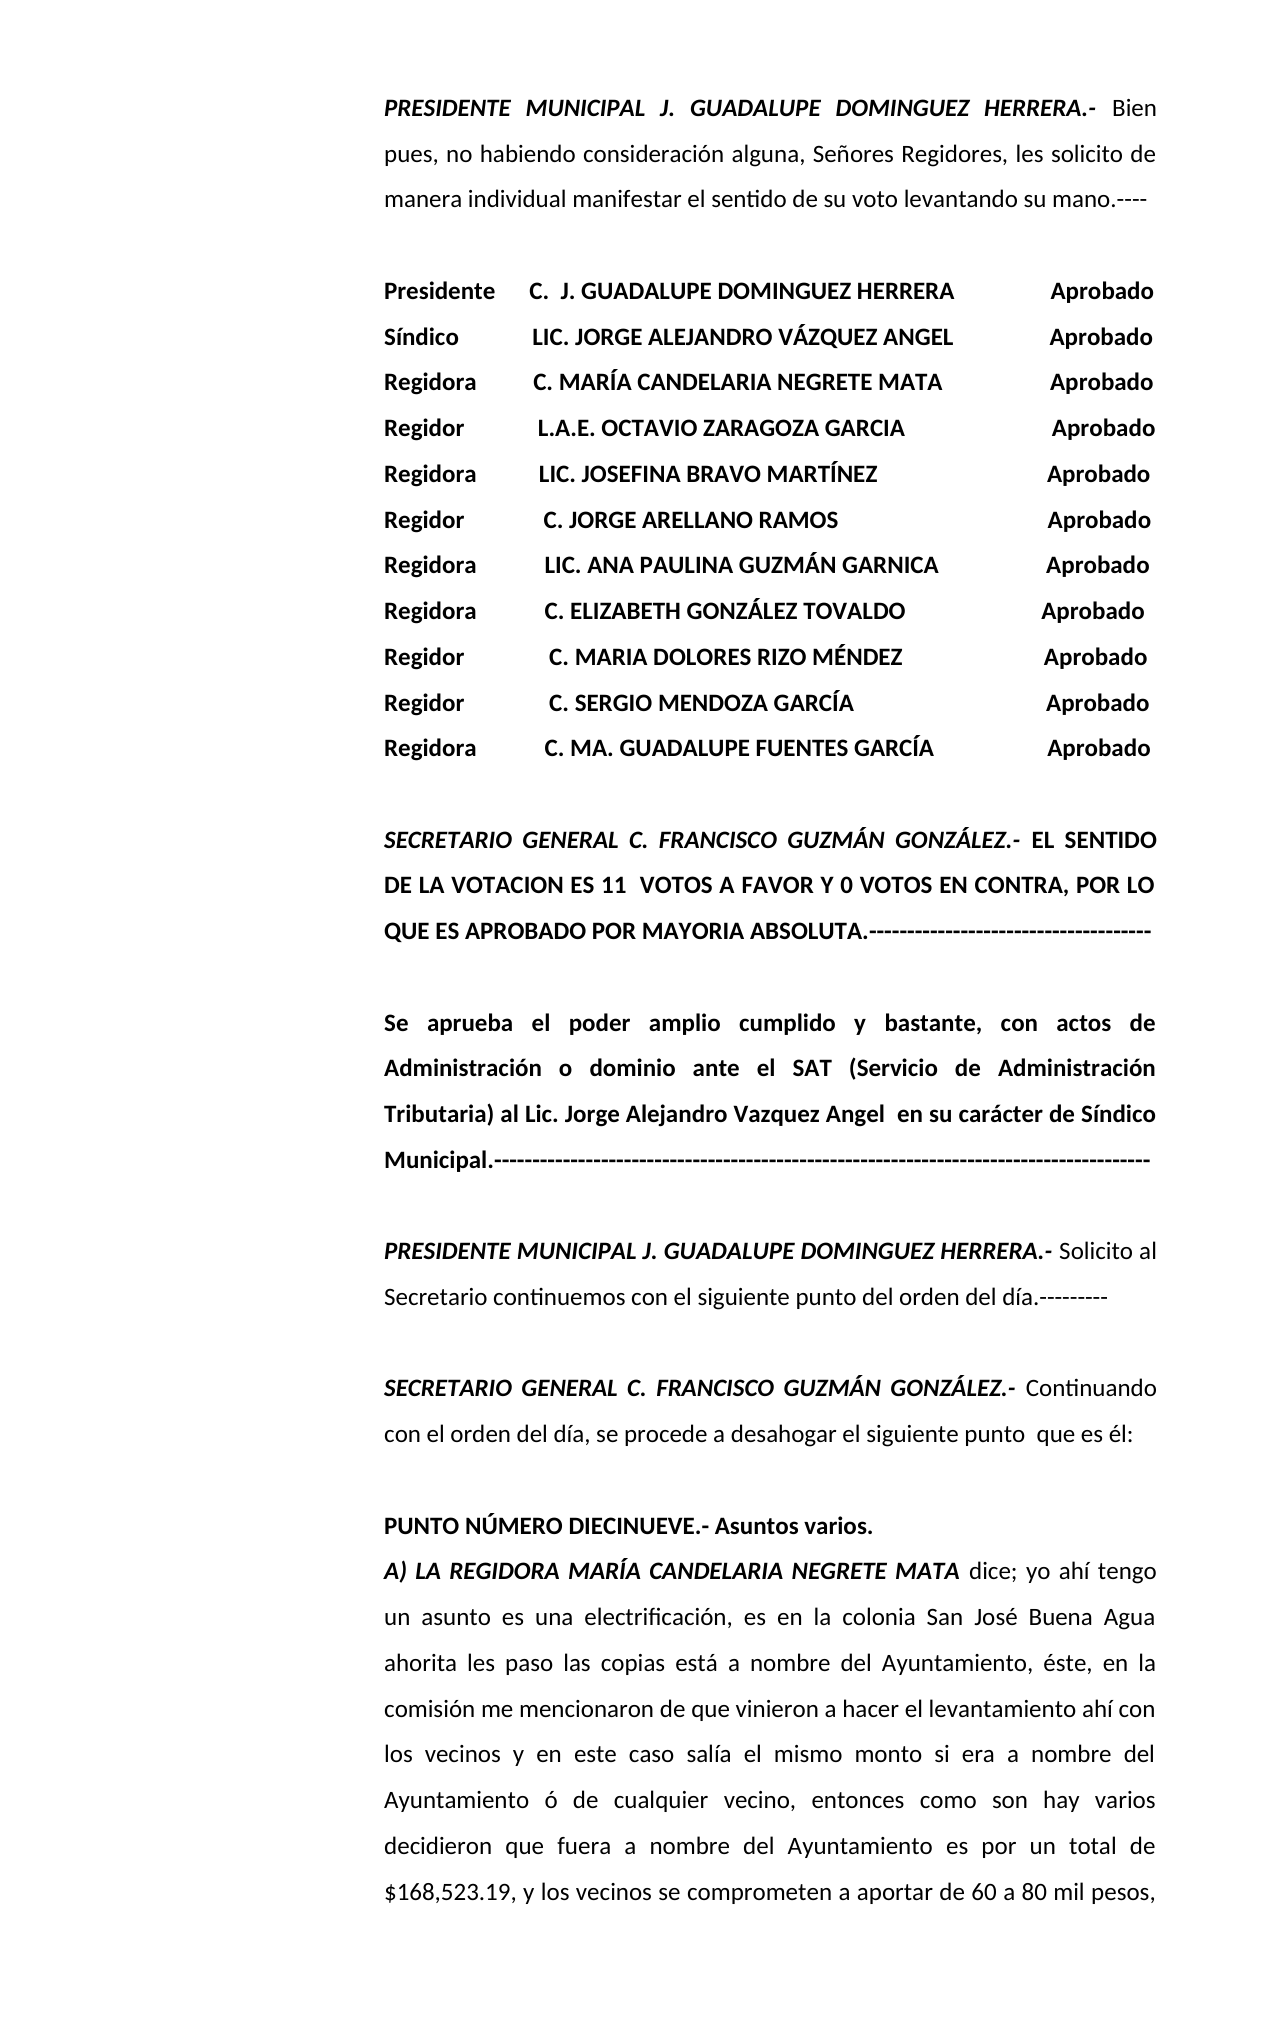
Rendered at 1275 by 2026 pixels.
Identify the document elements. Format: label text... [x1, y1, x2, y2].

text Regidor C. JORGE ARELLANO RAMOS Aprobado [384, 504, 1157, 534]
text Regidora LIC. JOSEFINA BRAVO MARTÍNEZ Aprobado [384, 458, 1157, 488]
text PRESIDENTE MUNICIPAL J. GUADALUPE DOMINGUEZ HERRERA.- Solicito al Secretario continuemos con el siguiente punto del orden del día.--------- [384, 1235, 1157, 1312]
text Regidora C. MA. GUADALUPE FUENTES GARCÍA Aprobado [384, 732, 1157, 763]
text Regidora LIC. ANA PAULINA GUZMÁN GARNICA Aprobado [384, 549, 1157, 580]
text Presidente C. J. GUADALUPE DOMINGUEZ HERRERA Aprobado [384, 275, 1157, 306]
text Regidora C. MARÍA CANDELARIA NEGRETE MATA Aprobado [384, 367, 1157, 397]
text Regidor C. SERGIO MENDOZA GARCÍA Aprobado [384, 687, 1157, 717]
list Se aprueba el poder amplio cumplido y bastante, con actos de Administración o dominio ante el SAT (Servicio de Administración Tributaria) al Lic. Jorge Alejandro Vazquez Angel en su carácter de Síndico Municipal.-------------------------------------------------------------------------------------- [384, 1007, 1157, 1174]
list SECRETARIO GENERAL C. FRANCISCO GUZMÁN GONZÁLEZ.- EL SENTIDO DE LA VOTACION ES 11 VOTOS A FAVOR Y 0 VOTOS EN CONTRA, POR LO QUE ES APROBADO POR MAYORIA ABSOLUTA.------------------------------------- [384, 824, 1157, 946]
text Regidor L.A.E. OCTAVIO ZARAGOZA GARCIA Aprobado [384, 412, 1157, 443]
text SECRETARIO GENERAL C. FRANCISCO GUZMÁN GONZÁLEZ.- Continuando con el orden del día, se procede a desahogar el siguiente punto que es él: [384, 1373, 1157, 1449]
text PRESIDENTE MUNICIPAL J. GUADALUPE DOMINGUEZ HERRERA.- Bien pues, no habiendo consideración alguna, Señores Regidores, les solicito de manera individual manifestar el sentido de su voto levantando su mano.---- [384, 92, 1157, 214]
text Regidora C. ELIZABETH GONZÁLEZ TOVALDO Aprobado [384, 595, 1157, 626]
text Síndico LIC. JORGE ALEJANDRO VÁZQUEZ ANGEL Aprobado [384, 321, 1157, 351]
text Regidor C. MARIA DOLORES RIZO MÉNDEZ Aprobado [384, 641, 1157, 671]
text PUNTO NÚMERO DIECINUEVE.- Asuntos varios. [384, 1510, 1157, 1540]
